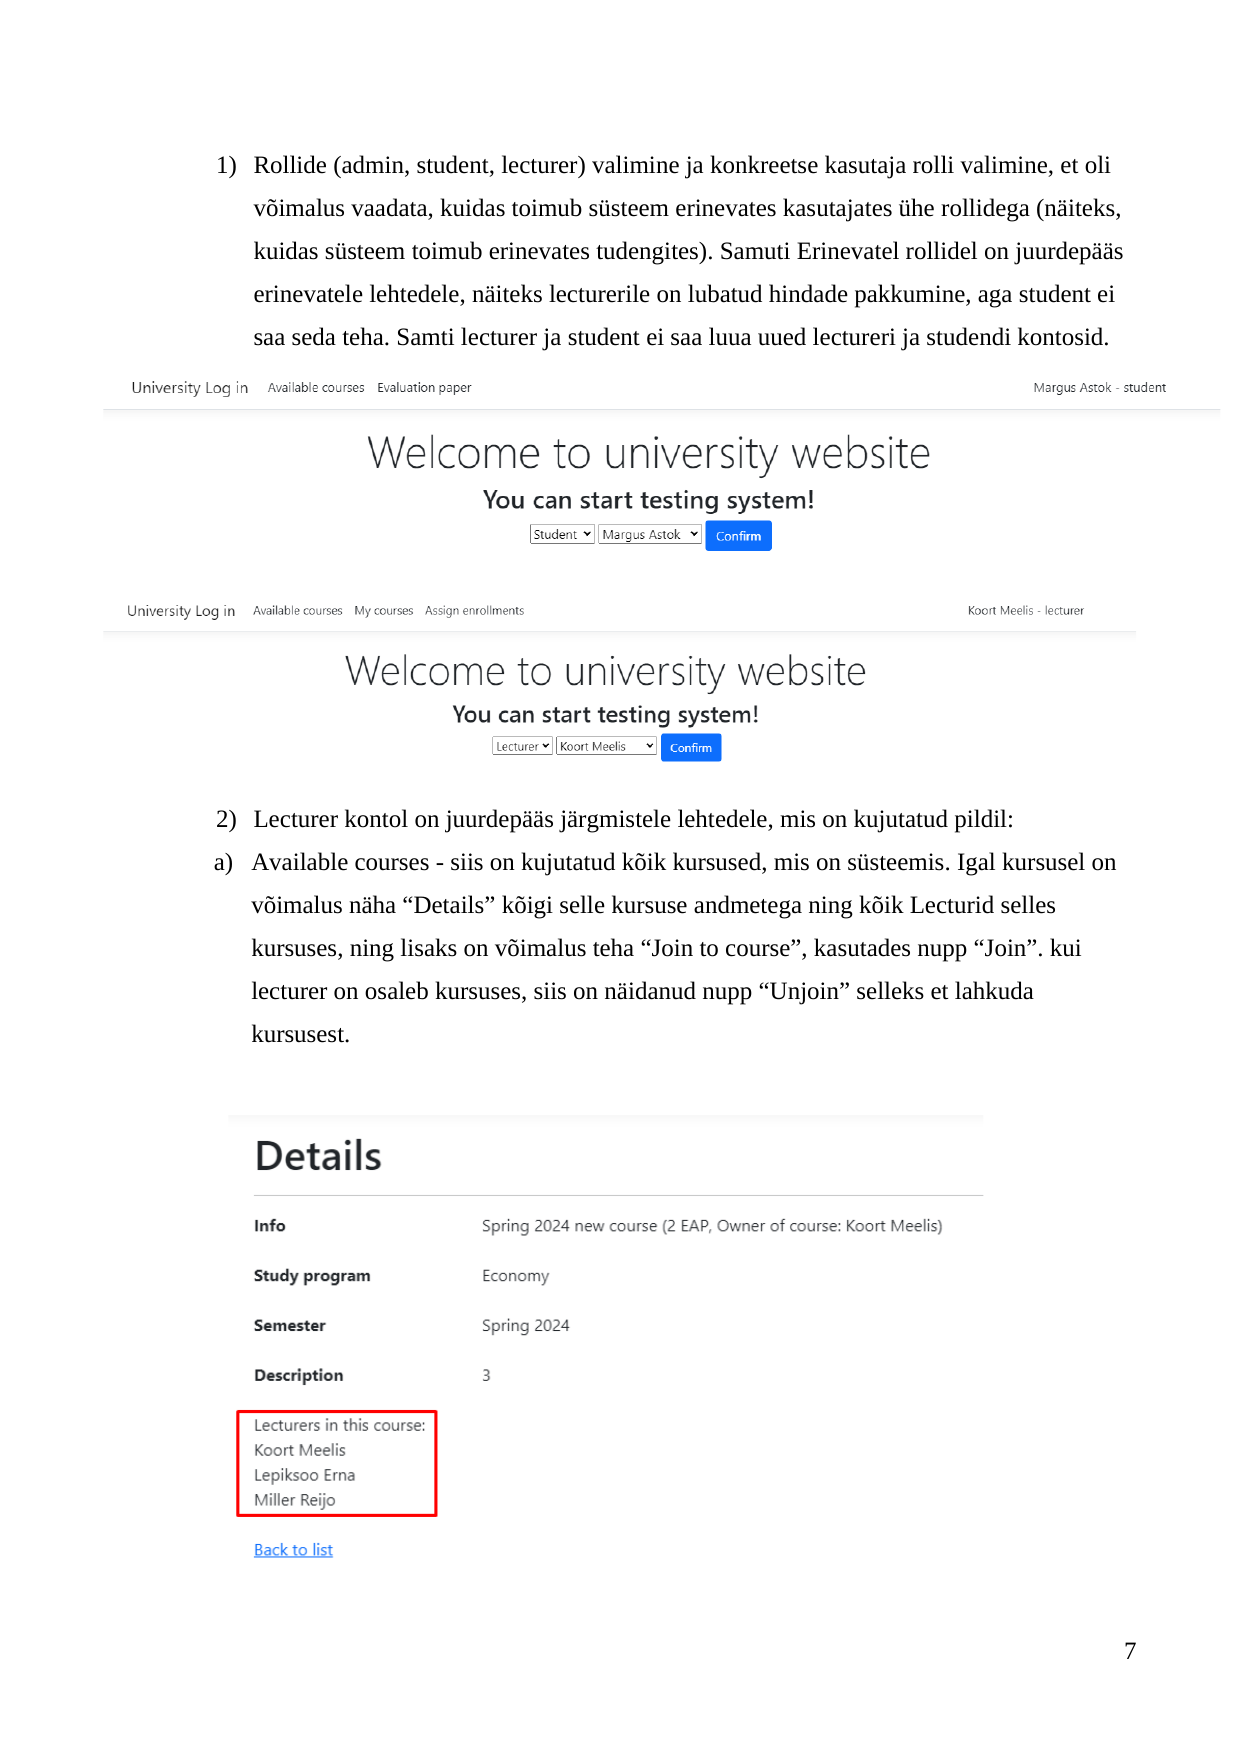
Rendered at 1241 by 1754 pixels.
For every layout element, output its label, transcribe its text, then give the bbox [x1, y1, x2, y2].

picture [103, 589, 1137, 790]
list Lecturer kontol on juurdepääs järgmistele lehtedele, mis on kujutatud pildil: [216, 804, 1136, 833]
picture [228, 1115, 984, 1598]
list Available courses - siis on kujutatud kõik kursused, mis on süsteemis. Igal kursusel on võimalus näha “Details” kõigi selle kursuse andmetega ning kõik Lecturid selles kursuses, ning lisaks on võimalus teha “Join to course”, kasutades nupp “Join”. kui lecturer on osaleb kursuses, siis on näidanud nupp “Unjoin” selleks et lahkuda kursusest. [213, 847, 1136, 1048]
list Rollide (admin, student, lecturer) valimine ja konkreetse kasutaja rolli valimine, et oli võimalus vaadata, kuidas toimub süsteem erinevates kasutajates ühe rollidega (näiteks, kuidas süsteem toimub erinevates tudengites). Samuti Erinevatel rollidel on juurdepääs erinevatele lehtedele, näiteks lecturerile on lubatud hindade pakkumine, aga student ei saa seda teha. Samti lecturer ja student ei saa luua uued lectureri ja studendi kontosid. [216, 150, 1136, 351]
picture [103, 365, 1221, 576]
